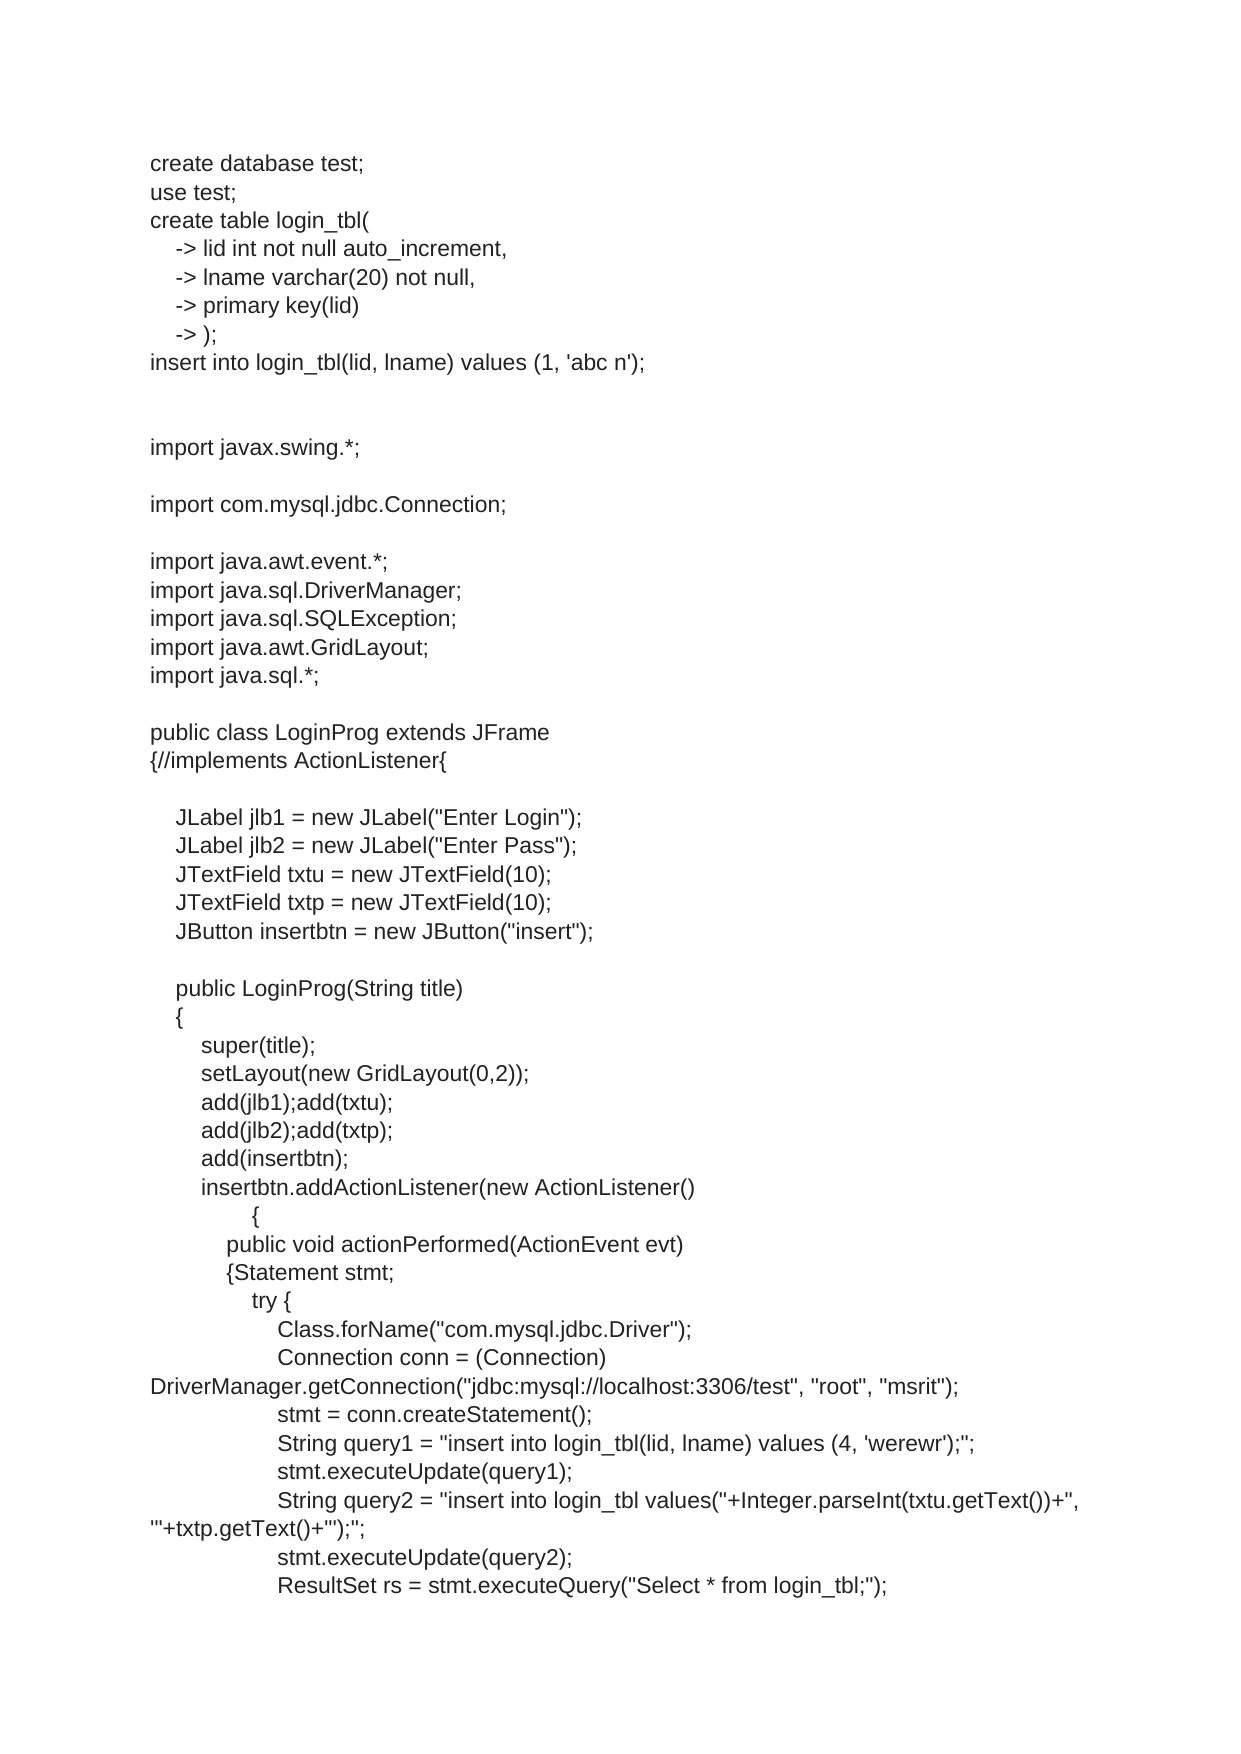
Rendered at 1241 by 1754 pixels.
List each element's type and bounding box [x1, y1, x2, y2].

text [150, 150, 1090, 1598]
